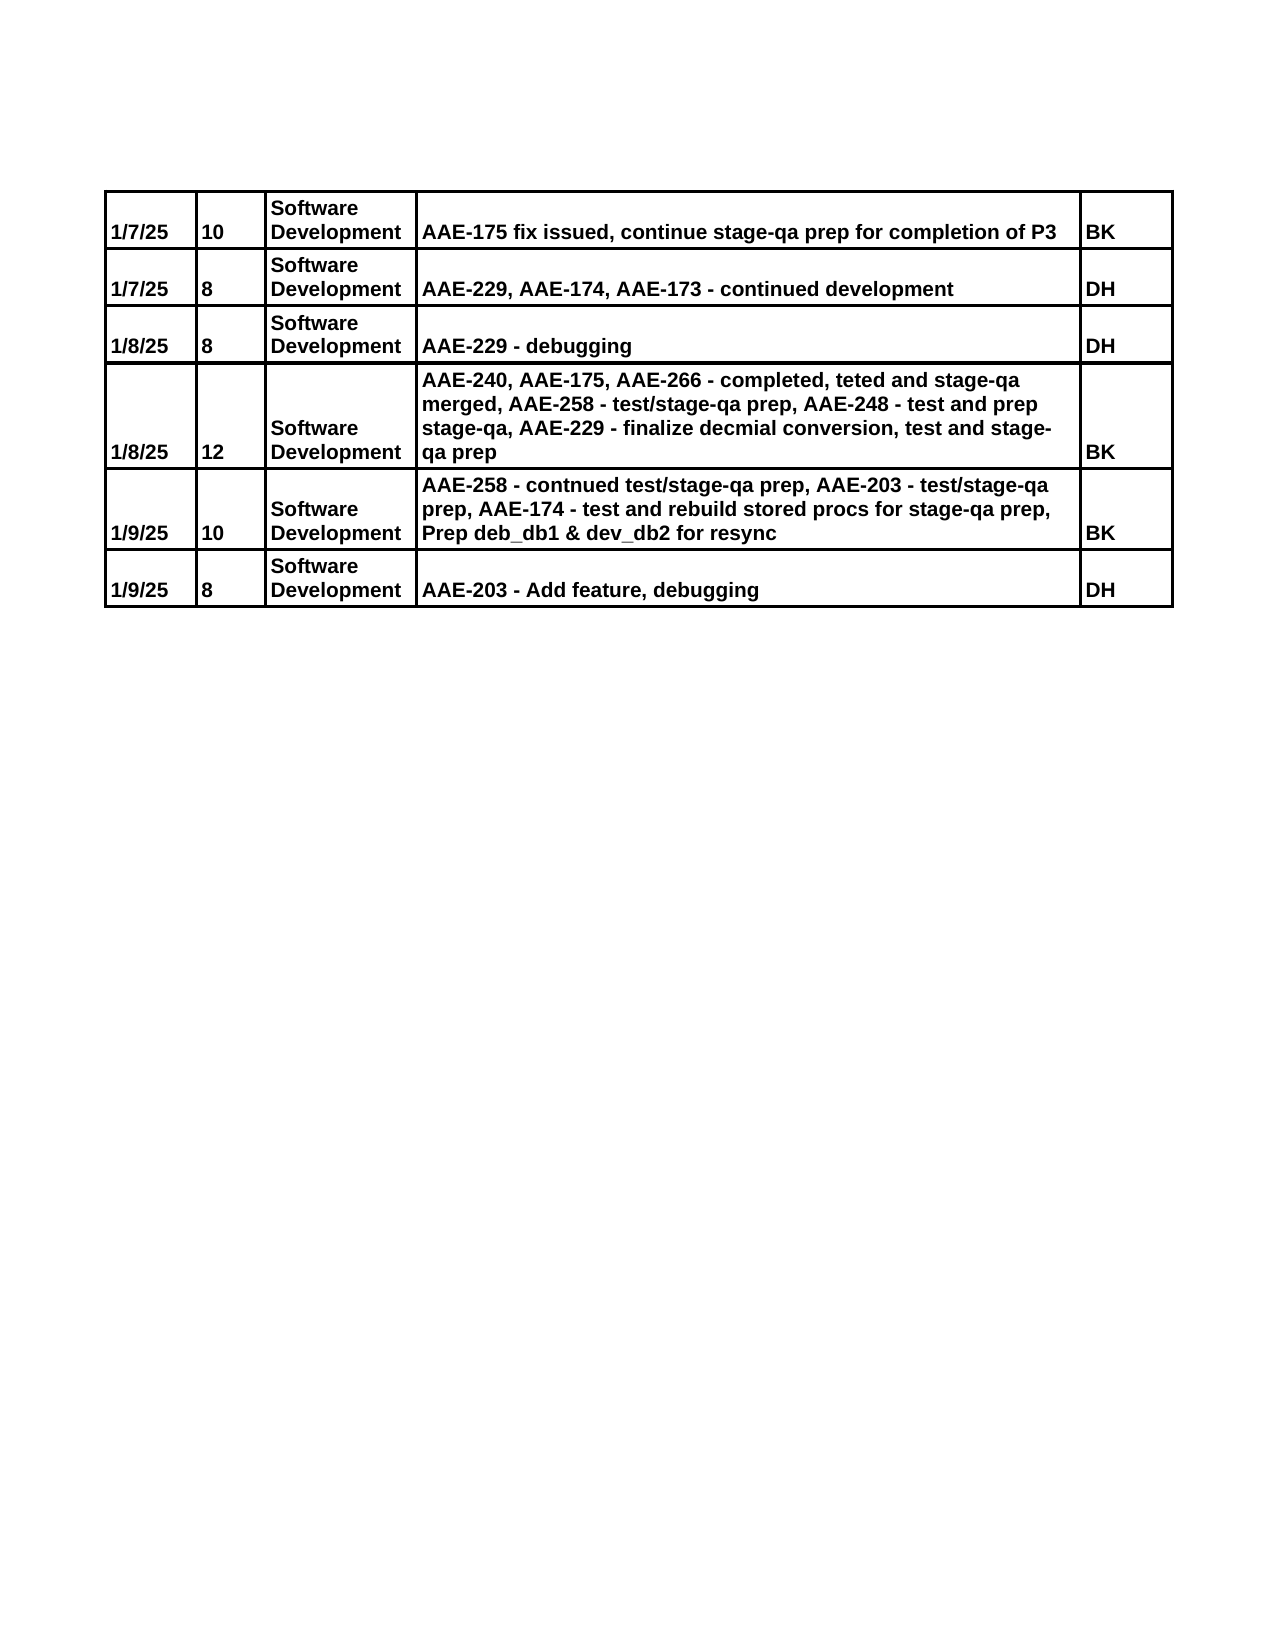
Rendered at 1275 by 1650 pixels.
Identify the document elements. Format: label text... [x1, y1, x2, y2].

table_cell Software Development [267, 551, 415, 605]
table_cell Software Development [267, 470, 415, 548]
table_cell 1/9/25 [107, 470, 195, 548]
table_cell Software Development [267, 307, 415, 361]
table_cell AAE-258 - contnued test/stage-qa prep, AAE-203 - test/stage-qa prep, AAE-174 - test and rebuild stored procs for stage-qa prep, Prep deb_db1 & dev_db2 for resync [418, 470, 1079, 548]
table_cell DH [1082, 250, 1171, 304]
table_cell AAE-240, AAE-175, AAE-266 - completed, teted and stage-qa merged, AAE-258 - test/stage-qa prep, AAE-248 - test and prep stage-qa, AAE-229 - finalize decmial conversion, test and stage-qa prep [418, 365, 1079, 467]
table_cell AAE-203 - Add feature, debugging [418, 551, 1079, 605]
table_cell 8 [198, 307, 264, 361]
table_cell 1/7/25 [107, 193, 195, 247]
table_cell BK [1082, 365, 1171, 467]
table_cell 1/7/25 [107, 250, 195, 304]
table_cell 12 [198, 365, 264, 467]
table_cell 1/8/25 [107, 307, 195, 361]
table_cell AAE-229, AAE-174, AAE-173 - continued development [418, 250, 1079, 304]
table_cell Software Development [267, 365, 415, 467]
table_cell 10 [198, 470, 264, 548]
table_cell Software Development [267, 250, 415, 304]
table_cell 10 [198, 193, 264, 247]
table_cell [267, 193, 415, 247]
table_cell 8 [198, 551, 264, 605]
table_cell DH [1082, 307, 1171, 361]
table_cell 8 [198, 250, 264, 304]
table_cell BK [1082, 193, 1171, 247]
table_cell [418, 193, 1079, 247]
table_cell AAE-229 - debugging [418, 307, 1079, 361]
table_cell 1/9/25 [107, 551, 195, 605]
table_cell 1/8/25 [107, 365, 195, 467]
table_cell BK [1082, 470, 1171, 548]
table_cell DH [1082, 551, 1171, 605]
